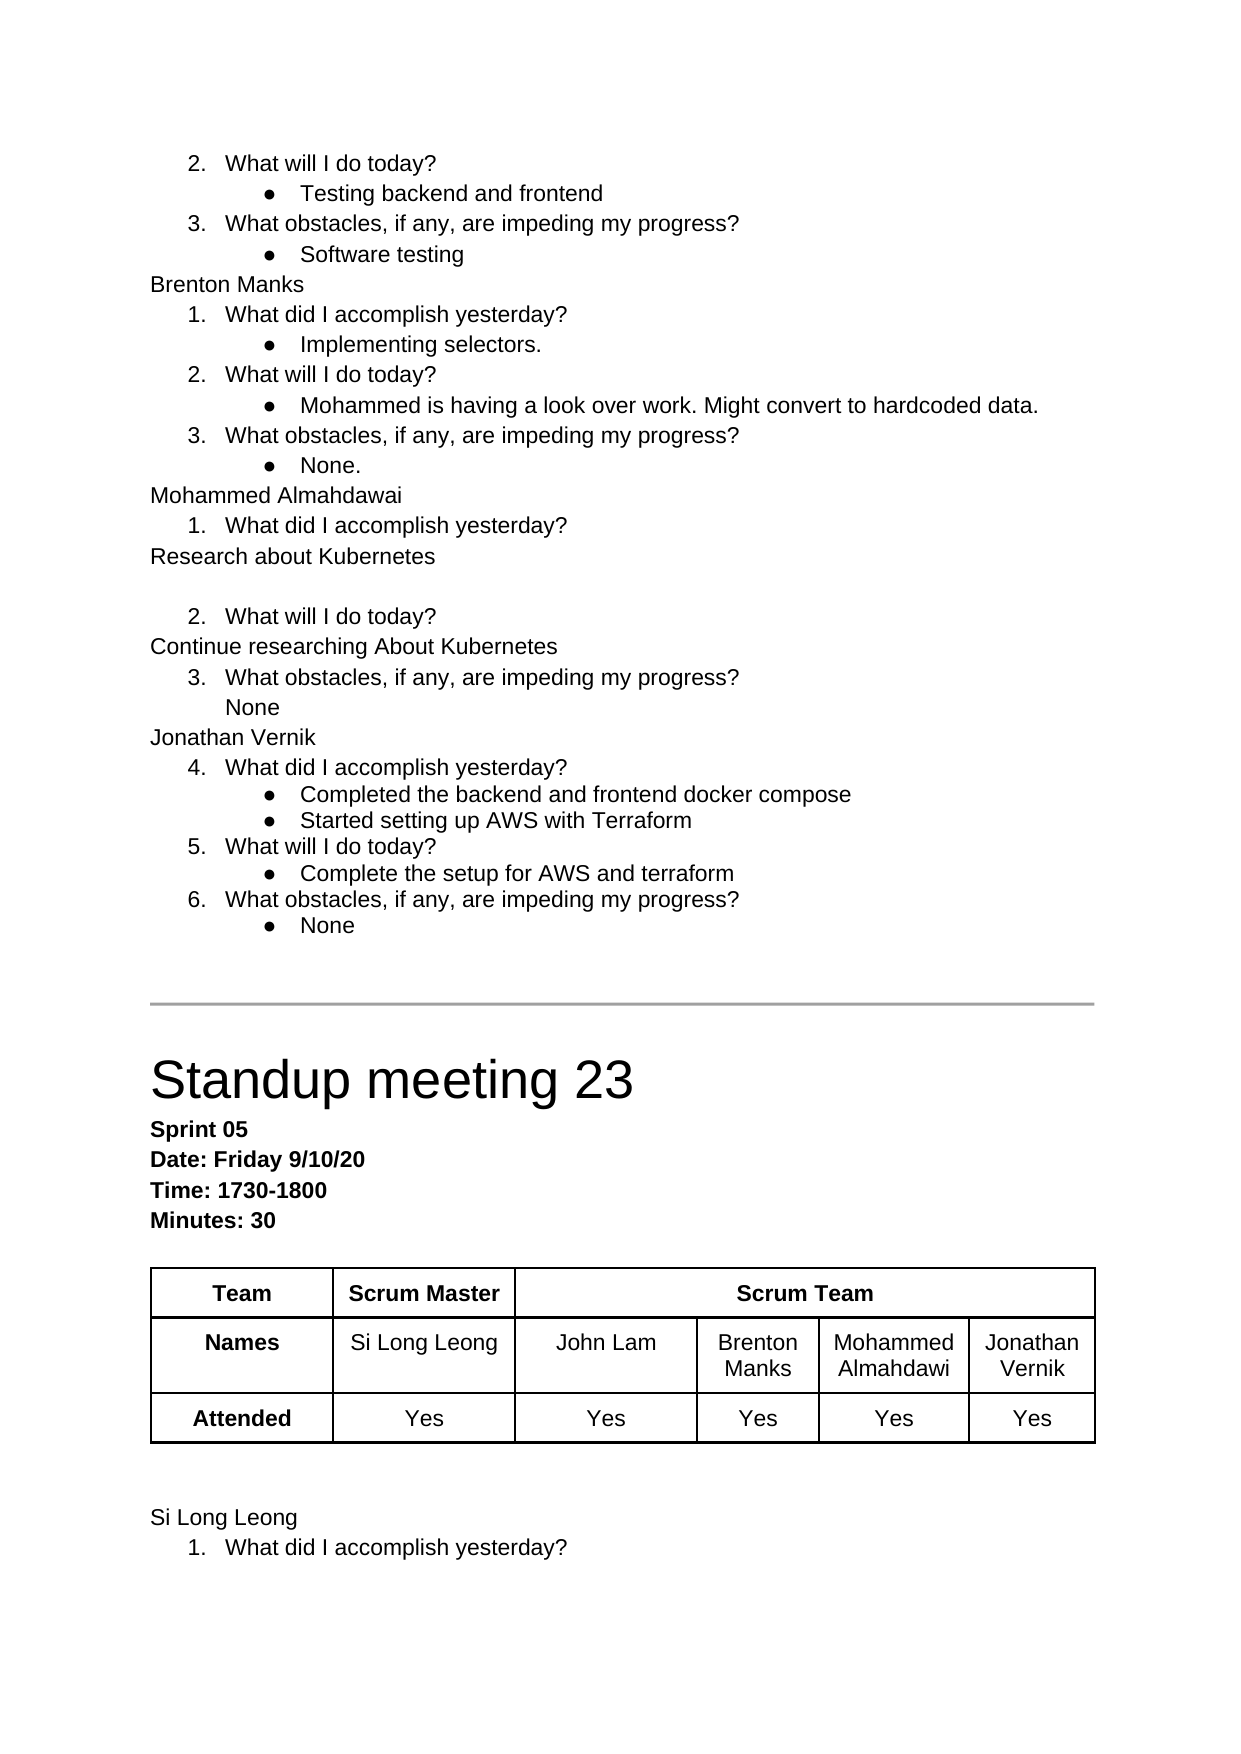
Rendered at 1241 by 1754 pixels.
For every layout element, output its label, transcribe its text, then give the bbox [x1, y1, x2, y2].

list What will I do today? [187, 150, 1094, 176]
table_cell Yes [334, 1394, 514, 1441]
text Mohammed Almahdawai [150, 482, 1094, 509]
table_cell John Lam [516, 1319, 696, 1392]
text Research about Kubernetes [150, 543, 1094, 569]
text Minutes: 30 [150, 1207, 1094, 1233]
table_cell Attended [152, 1394, 332, 1441]
text None [150, 694, 1094, 720]
list None [262, 912, 1094, 939]
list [187, 210, 1094, 237]
text Brenton Manks [150, 271, 1094, 297]
table_cell Yes [516, 1394, 696, 1441]
list What did I accomplish yesterday? [187, 512, 1094, 539]
list What will I do today? [187, 361, 1094, 388]
table_cell Yes [698, 1394, 818, 1441]
text Date: Friday 9/10/20 [150, 1146, 1094, 1173]
table_cell Yes [820, 1394, 968, 1441]
text Continue researching About Kubernetes [150, 633, 1094, 660]
title Standup meeting 23 [150, 1048, 1094, 1110]
table_cell Jonathan Vernik [970, 1319, 1094, 1392]
list Started setting up AWS with Terraform [262, 807, 1094, 833]
table_cell Names [152, 1319, 332, 1392]
table_header Team [152, 1269, 332, 1316]
list Completed the backend and frontend docker compose [262, 781, 1094, 807]
table_cell Yes [970, 1394, 1094, 1441]
text Sprint 05 [150, 1116, 1094, 1142]
text Si Long Leong [150, 1504, 1094, 1530]
list Software testing [262, 241, 1094, 267]
list Complete the setup for AWS and terraform [262, 859, 1094, 886]
table_cell Brenton Manks [698, 1319, 818, 1392]
list What did I accomplish yesterday? [187, 754, 1094, 781]
list Implementing selectors. [262, 331, 1094, 358]
list What obstacles, if any, are impeding my progress? [187, 422, 1094, 448]
table_header Scrum Master [334, 1269, 514, 1316]
table_cell Si Long Leong [334, 1319, 514, 1392]
list Mohammed is having a look over work. Might convert to hardcoded data. [262, 392, 1094, 418]
list What will I do today? [187, 603, 1094, 629]
table_cell Mohammed Almahdawi [820, 1319, 968, 1392]
list What did I accomplish yesterday? [187, 1534, 1094, 1560]
list What obstacles, if any, are impeding my progress? [187, 663, 1094, 690]
list None. [262, 452, 1094, 478]
list What will I do today? [187, 833, 1094, 859]
list What obstacles, if any, are impeding my progress? [187, 886, 1094, 912]
list What did I accomplish yesterday? [187, 301, 1094, 327]
list Testing backend and frontend [262, 180, 1094, 207]
text Time: 1730-1800 [150, 1177, 1094, 1203]
table_header Scrum Team [516, 1269, 1094, 1316]
text Jonathan Vernik [150, 724, 1094, 750]
